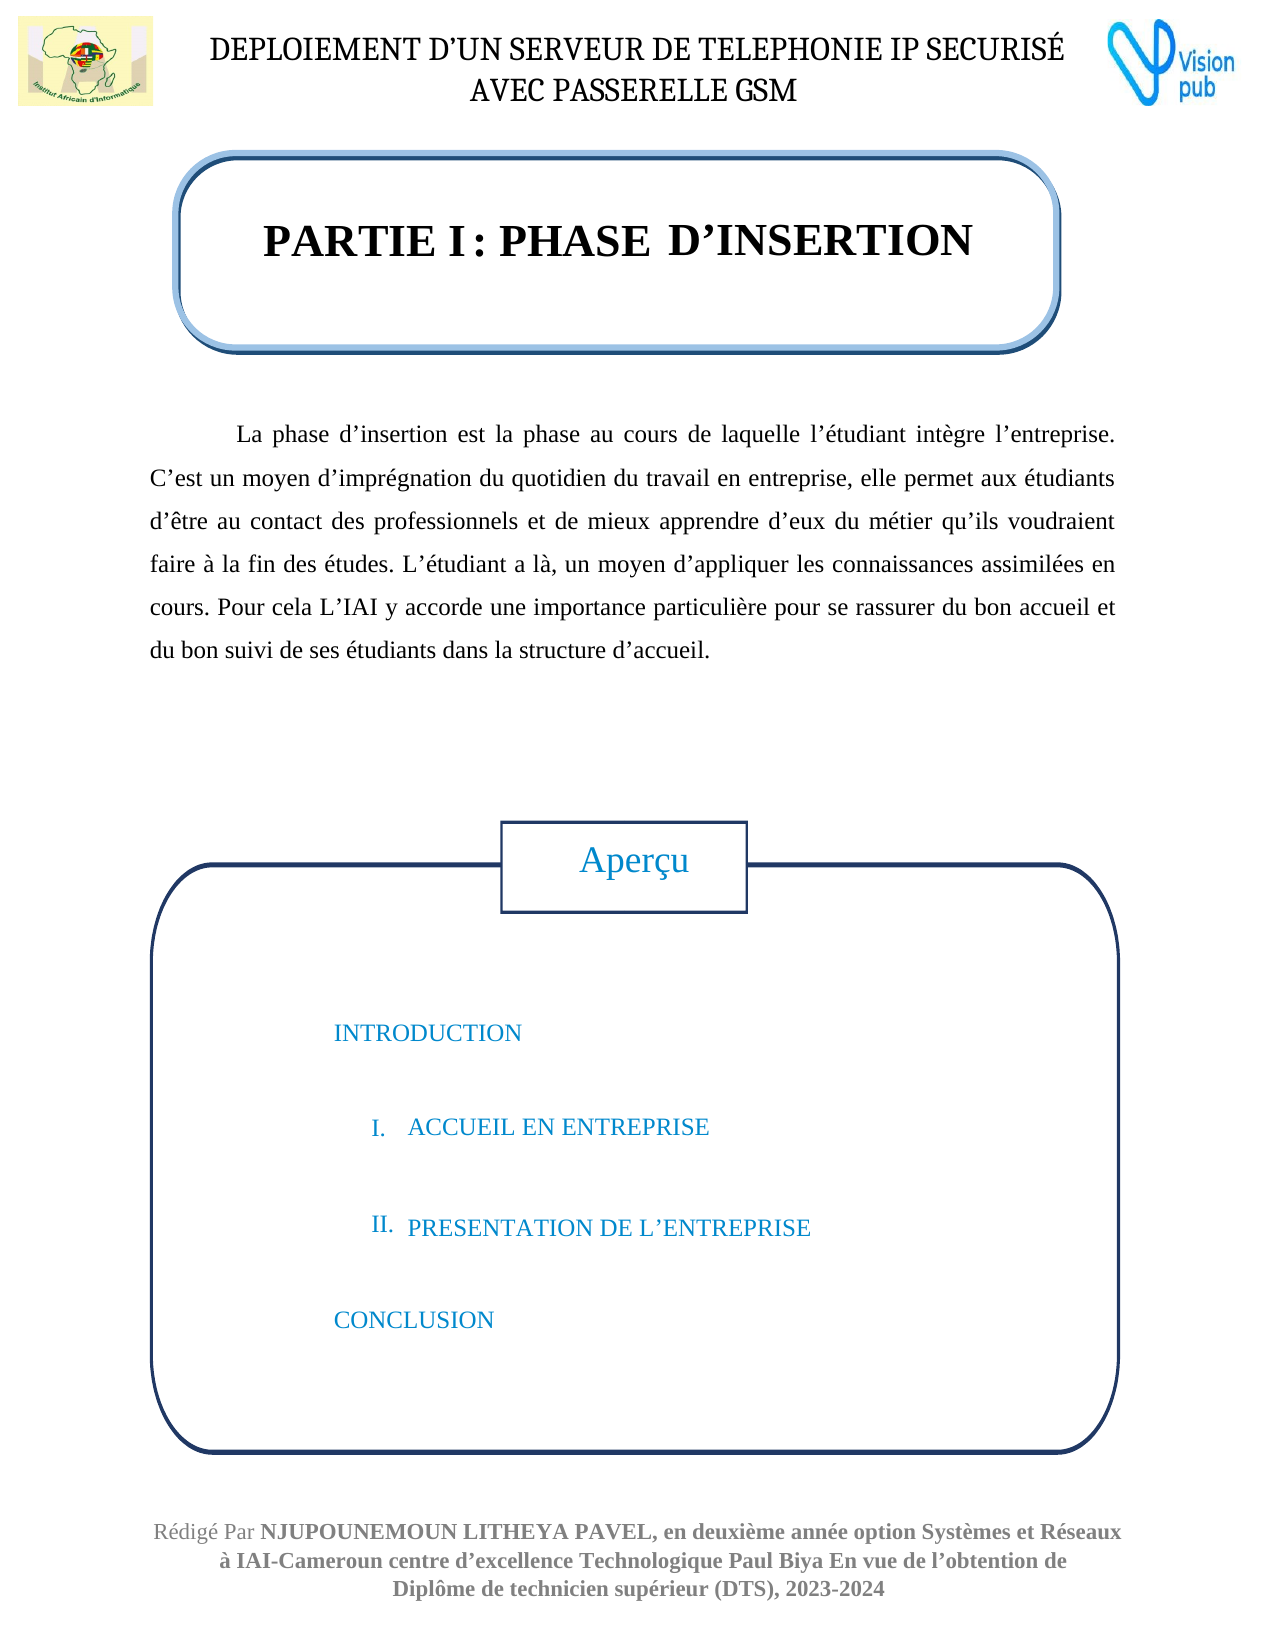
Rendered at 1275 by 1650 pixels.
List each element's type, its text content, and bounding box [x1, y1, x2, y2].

picture [494, 1220, 499, 1230]
picture [430, 1312, 435, 1323]
picture [380, 1312, 385, 1322]
text La phase d’insertion est la phase au cours de laquelle l’étudiant intègre l’entreprise. C’est un moyen d’imprégnation du quotidien du travail en entreprise, elle permet aux étudiants d’être au contact des professionnels et de mieux apprendre d’eux du métier qu’ils voudraient faire à la fin des études. L’étudiant a là, un moyen d’appliquer les connaissances assimilées en cours. Pour cela L’IAI y accorde une importance particulière pour se rassurer du bon accueil et du bon suivi de ses étudiants dans la structure d’accueil. [149, 419, 1116, 664]
picture [516, 1025, 521, 1035]
picture [1107, 19, 1265, 106]
picture [18, 16, 154, 106]
picture [587, 1220, 592, 1230]
